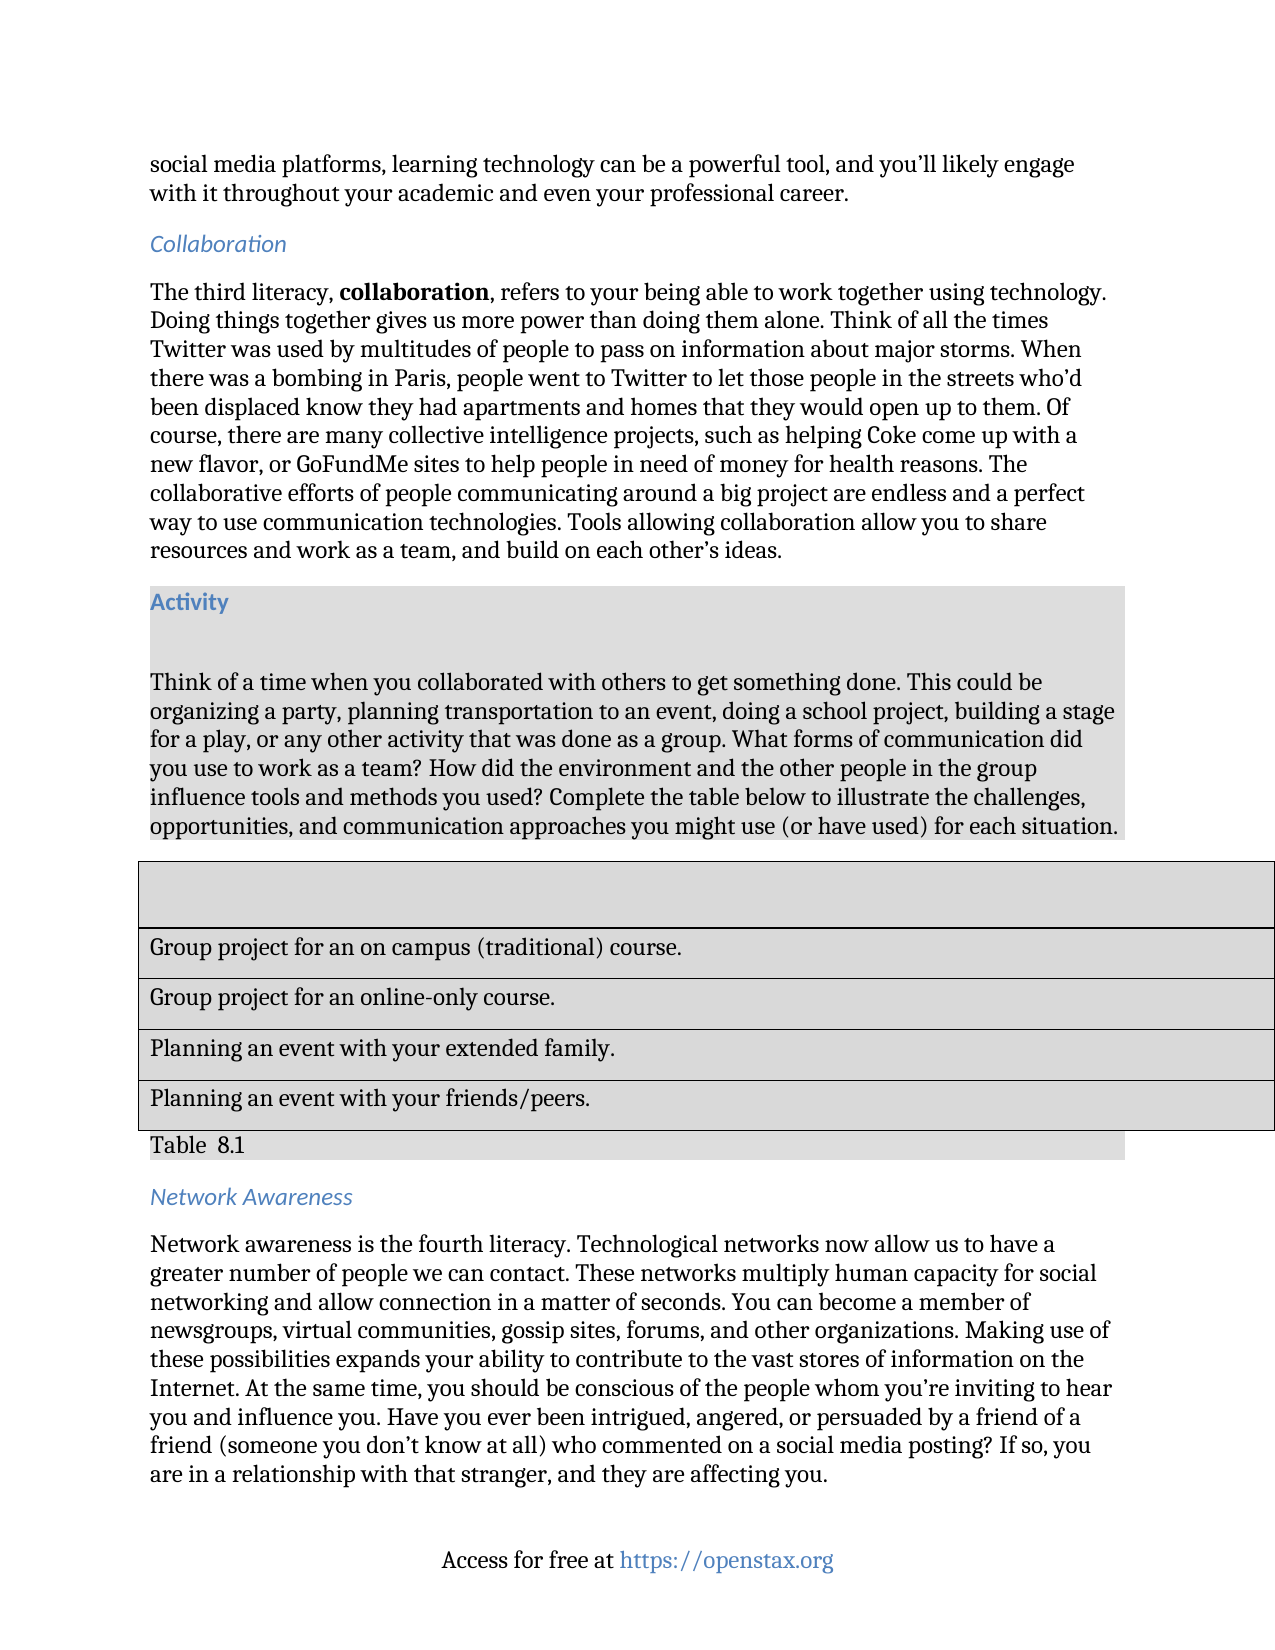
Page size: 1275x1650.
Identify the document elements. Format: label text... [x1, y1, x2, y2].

table_cell Planning an event with your friends/peers. [139, 1081, 1274, 1130]
text Network awareness is the fourth literacy. Technological networks now allow us to have a greater number of people we can contact. These networks multiply human capacity for social networking and allow connection in a matter of seconds. You can become a member of newsgroups, virtual communities, gossip sites, forums, and other organizations. Making use of these possibilities expands your ability to contribute to the vast stores of information on the Internet. At the same time, you should be conscious of the people whom you’re inviting to hear you and influence you. Have you ever been intrigued, angered, or persuaded by a friend of a friend (someone you don’t know at all) who commented on a social media posting? If so, you are in a relationship with that stranger, and they are affecting you. [150, 1230, 1125, 1489]
subtitle Activity [150, 586, 1125, 616]
table_header [139, 862, 1274, 927]
subtitle Collaboration [150, 228, 1125, 259]
text The third literacy, collaboration, refers to your being able to work together using technology. Doing things together gives us more power than doing them alone. Think of all the times Twitter was used by multitudes of people to pass on information about major storms. When there was a bombing in Paris, people went to Twitter to let those people in the streets who’d been displaced know they had apartments and homes that they would open up to them. Of course, there are many collective intelligence projects, such as helping Coke come up with a new flavor, or GoFundMe sites to help people in need of money for health reasons. The collaborative efforts of people communicating around a big project are endless and a perfect way to use communication technologies. Tools allowing collaboration allow you to share resources and work as a team, and build on each other’s ideas. [150, 278, 1125, 565]
subtitle Network Awareness [150, 1181, 1125, 1211]
text Think of a time when you collaborated with others to get something done. This could be organizing a party, planning transportation to an event, doing a school project, building a stage for a play, or any other activity that was done as a group. What forms of communication did you use to work as a team? How did the environment and the other people in the group influence tools and methods you used? Complete the table below to illustrate the challenges, opportunities, and communication approaches you might use (or have used) for each situation. [150, 668, 1125, 840]
table_cell Group project for an online-only course. [139, 979, 1274, 1029]
table_cell Planning an event with your extended family. [139, 1030, 1274, 1079]
table_cell Group project for an on campus (traditional) course. [139, 929, 1274, 978]
text Table 8.1 [150, 1131, 1125, 1160]
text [150, 150, 1125, 207]
